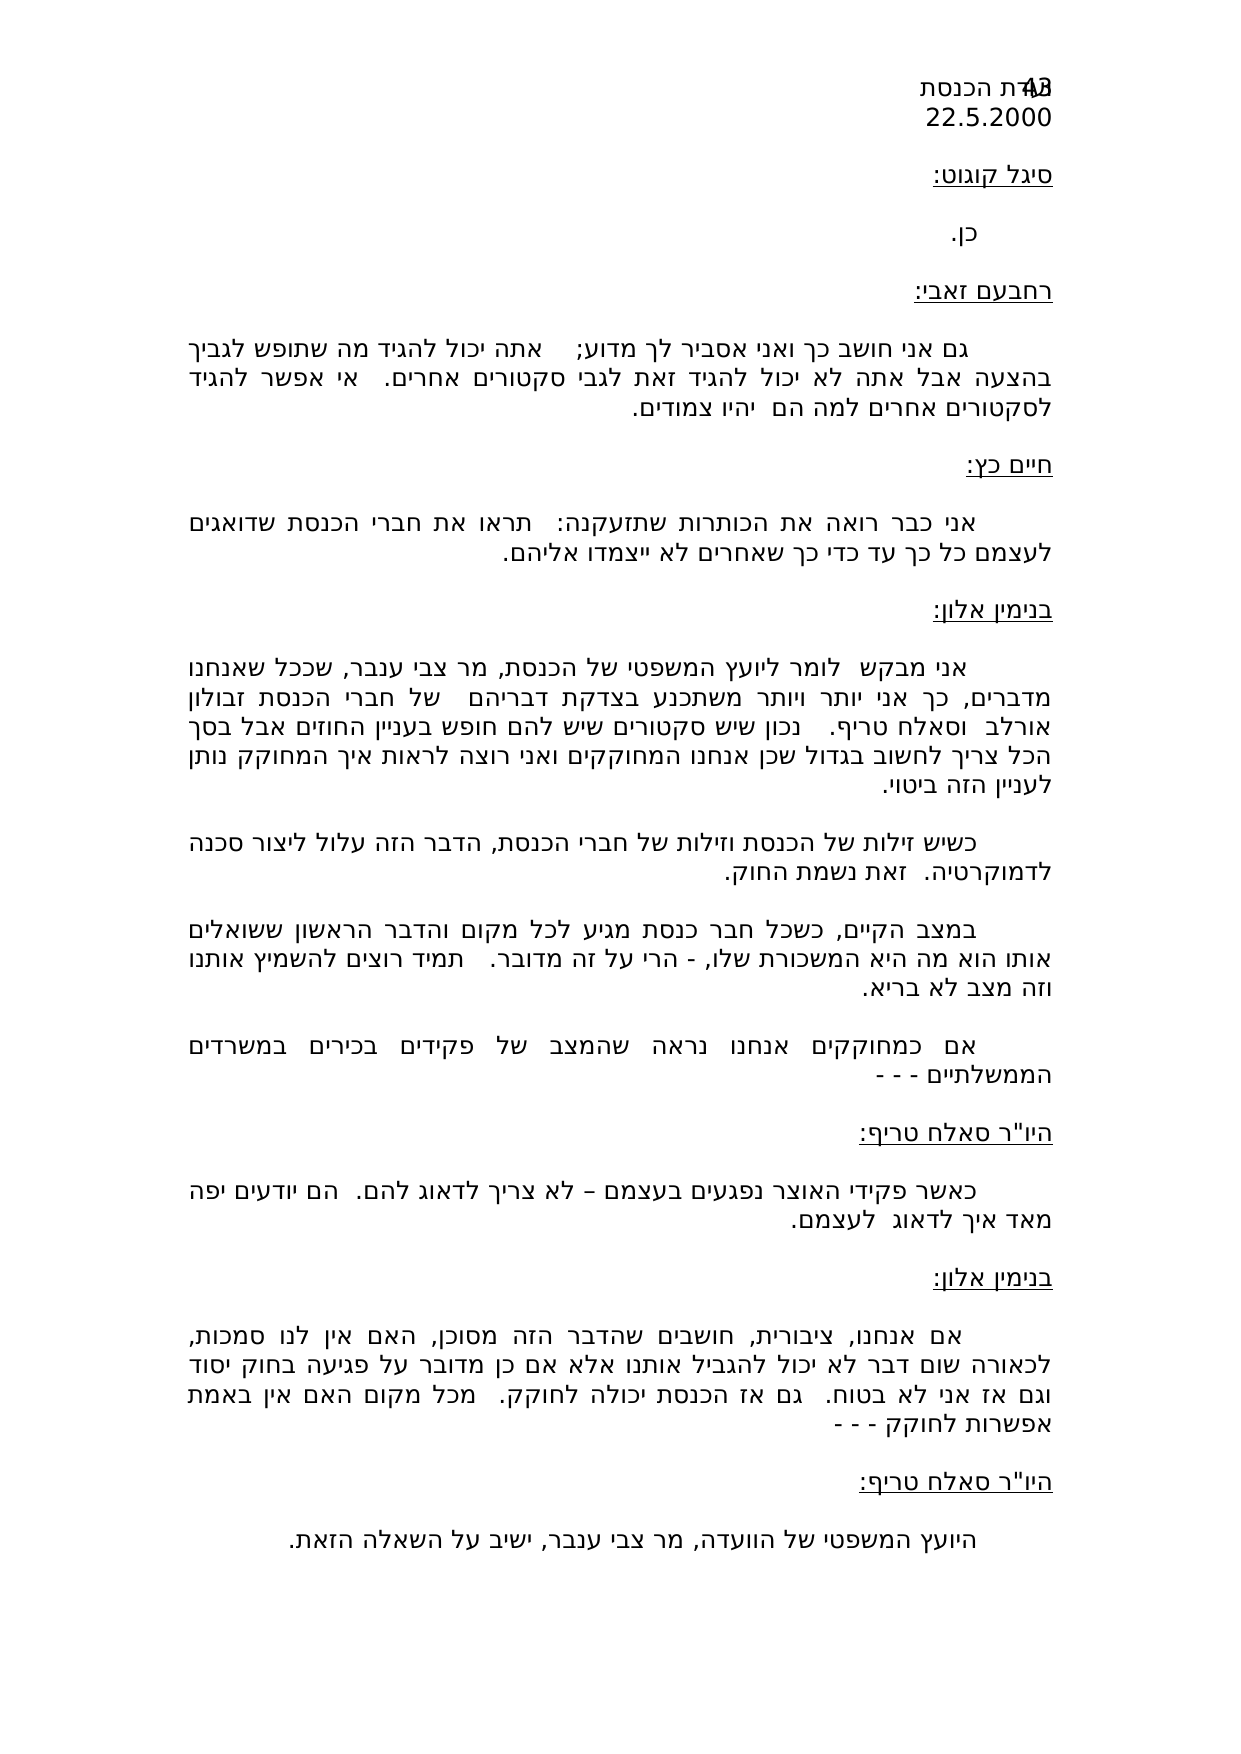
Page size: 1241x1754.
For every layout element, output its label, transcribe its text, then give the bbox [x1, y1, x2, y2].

text אני מבקש לומר ליועץ המשפטי של הכנסת, מר צבי ענבר, שככל שאנחנו מדברים, כך אני יותר ויותר משתכנע בצדקת דבריהם של חברי הכנסת זבולון אורלב וסאלח טריף. נכון שיש סקטורים שיש להם חופש בעניין החוזים אבל בסך הכל צריך לחשוב בגדול שכן אנחנו המחוקקים ואני רוצה לראות איך המחוקק נותן לעניין הזה ביטוי. [187, 653, 1053, 799]
text בנימין אלון: [187, 1263, 1053, 1293]
text היו"ר סאלח טריף: [187, 1467, 1053, 1496]
text אני כבר רואה את הכותרות שתזעקנה: תראו את חברי הכנסת שדואגים לעצמם כל כך עד כדי כך שאחרים לא ייצמדו אליהם. [187, 508, 1053, 567]
text כאשר פקידי האוצר נפגעים בעצמם – לא צריך לדאוג להם. הם יודעים יפה מאד איך לדאוג לעצמם. [187, 1176, 1053, 1235]
text במצב הקיים, כשכל חבר כנסת מגיע לכל מקום והדבר הראשון ששואלים אותו הוא מה היא המשכורת שלו, - הרי על זה מדובר. תמיד רוצים להשמיץ אותנו וזה מצב לא בריא. [187, 915, 1053, 1003]
text אם אנחנו, ציבורית, חושבים שהדבר הזה מסוכן, האם אין לנו סמכות, לכאורה שום דבר לא יכול להגביל אותנו אלא אם כן מדובר על פגיעה בחוק יסוד וגם אז אני לא בטוח. גם אז הכנסת יכולה לחוקק. מכל מקום האם אין באמת אפשרות לחוקק - - - [187, 1321, 1053, 1438]
text רחבעם זאבי: [187, 276, 1053, 306]
text סיגל קוגוט: [187, 161, 1053, 190]
text כשיש זילות של הכנסת וזילות של חברי הכנסת, הדבר הזה עלול ליצור סכנה לדמוקרטיה. זאת נשמת החוק. [187, 828, 1053, 886]
text היו"ר סאלח טריף: [187, 1118, 1053, 1148]
text היועץ המשפטי של הוועדה, מר צבי ענבר, ישיב על השאלה הזאת. [187, 1525, 1053, 1554]
text אם כמחוקקים אנחנו נראה שהמצב של פקידים בכירים במשרדים הממשלתיים - - - [187, 1031, 1053, 1090]
text כן. [187, 218, 1053, 248]
text בנימין אלון: [187, 596, 1053, 625]
text חיים כץ: [187, 451, 1053, 480]
text גם אני חושב כך ואני אסביר לך מדוע; אתה יכול להגיד מה שתופש לגביך בהצעה אבל אתה לא יכול להגיד זאת לגבי סקטורים אחרים. אי אפשר להגיד לסקטורים אחרים למה הם יהיו צמודים. [187, 334, 1053, 422]
